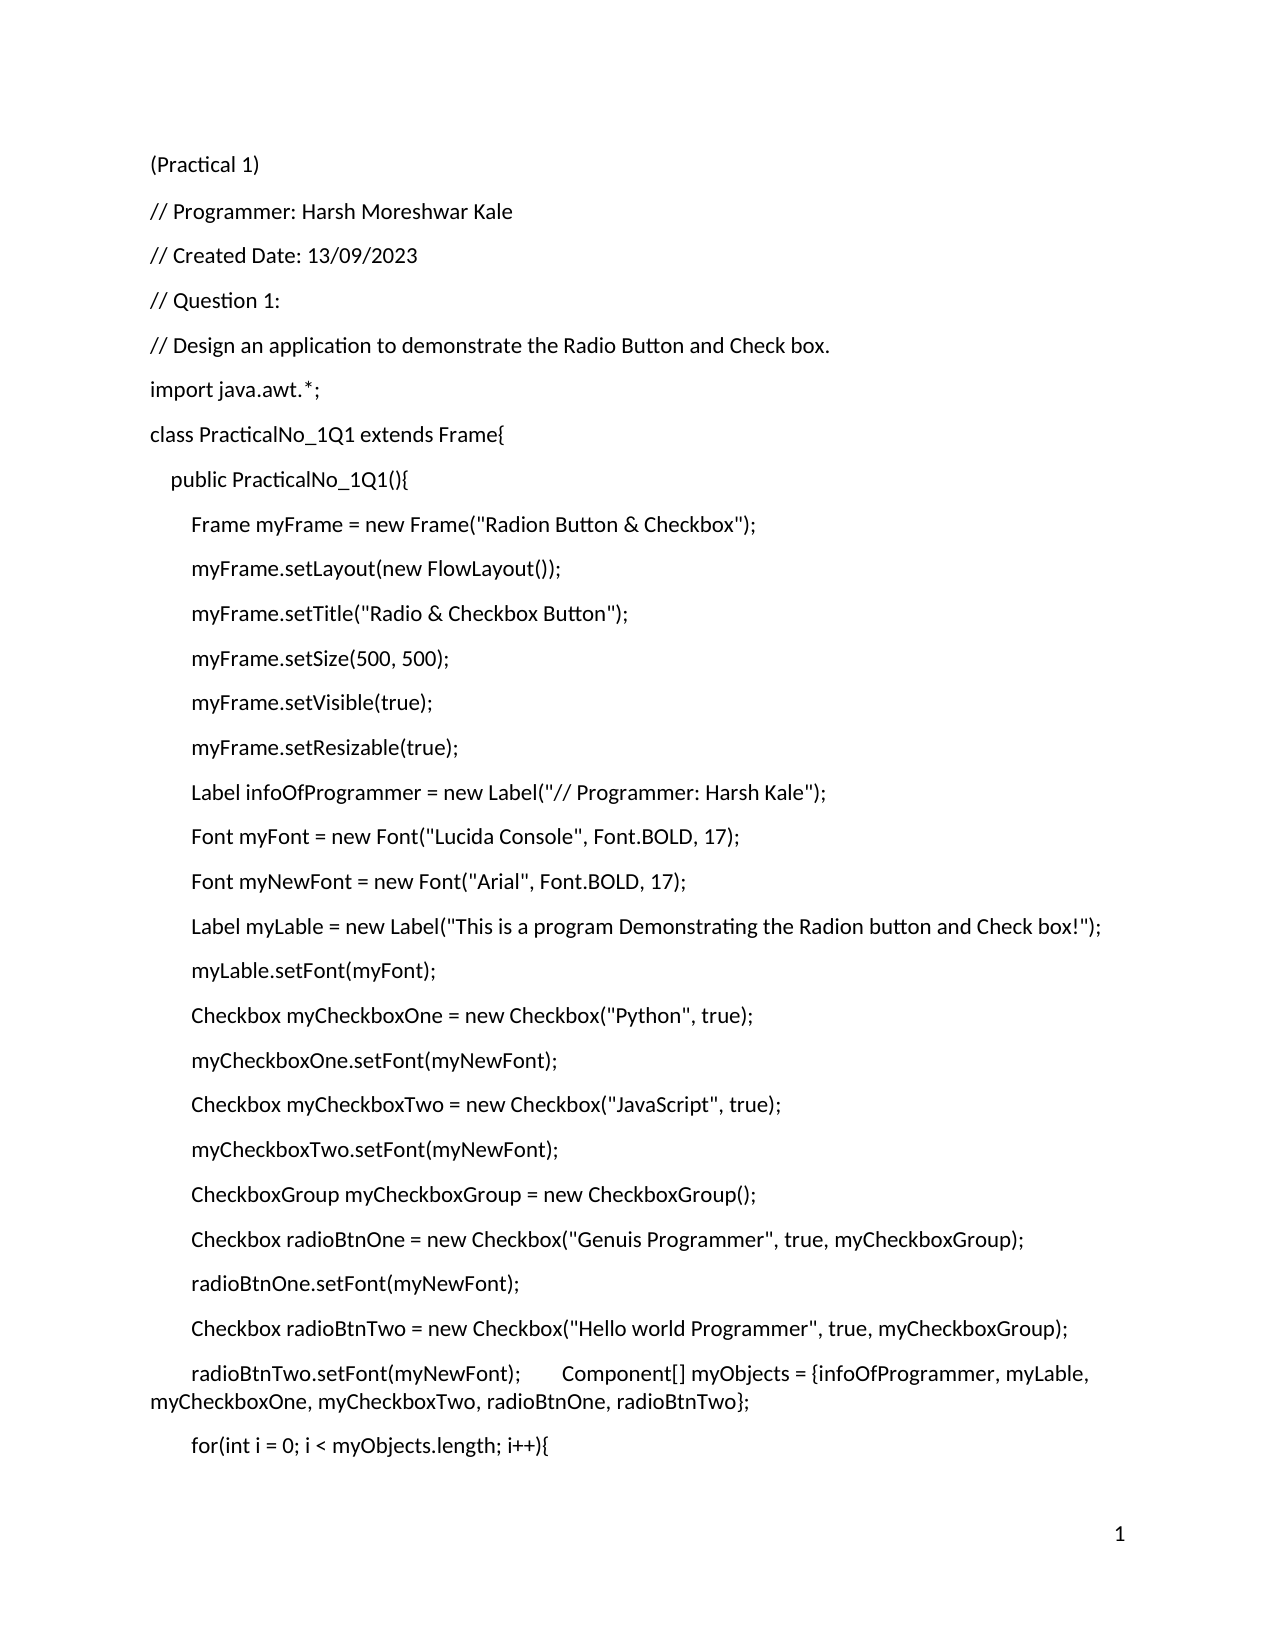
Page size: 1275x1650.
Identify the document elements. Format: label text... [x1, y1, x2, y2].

text Checkbox radioBtnTwo = new Checkbox("Hello world Programmer", true, myCheckboxGroup); [150, 1314, 1125, 1342]
text Checkbox myCheckboxTwo = new Checkbox("JavaScript", true); [150, 1091, 1125, 1119]
text CheckboxGroup myCheckboxGroup = new CheckboxGroup(); [150, 1180, 1125, 1208]
text myCheckboxOne.setFont(myNewFont); [150, 1046, 1125, 1074]
text myFrame.setLayout(new FlowLayout()); [150, 554, 1125, 582]
text myFrame.setTitle("Radio & Checkbox Button"); [150, 599, 1125, 627]
text public PracticalNo_1Q1(){ [150, 465, 1125, 493]
text class PracticalNo_1Q1 extends Frame{ [150, 420, 1125, 448]
text // Design an application to demonstrate the Radio Button and Check box. [150, 331, 1125, 359]
text myFrame.setSize(500, 500); [150, 644, 1125, 672]
text Label infoOfProgrammer = new Label("// Programmer: Harsh Kale"); [150, 778, 1125, 806]
text import java.awt.*; [150, 376, 1125, 404]
text // Question 1: [150, 286, 1125, 314]
text (Practical 1) [150, 150, 1125, 178]
text myFrame.setResizable(true); [150, 733, 1125, 761]
text radioBtnOne.setFont(myNewFont); [150, 1269, 1125, 1297]
text for(int i = 0; i < myObjects.length; i++){ [150, 1431, 1125, 1459]
text Font myFont = new Font("Lucida Console", Font.BOLD, 17); [150, 822, 1125, 851]
text radioBtnTwo.setFont(myNewFont); Component[] myObjects = {infoOfProgrammer, myLable, myCheckboxOne, myCheckboxTwo, radioBtnOne, radioBtnTwo}; [150, 1359, 1125, 1415]
text Label myLable = new Label("This is a program Demonstrating the Radion button and Check box!"); [150, 912, 1125, 940]
text // Programmer: Harsh Moreshwar Kale [150, 197, 1125, 225]
text Frame myFrame = new Frame("Radion Button & Checkbox"); [150, 510, 1125, 538]
text // Created Date: 13/09/2023 [150, 242, 1125, 269]
text Font myNewFont = new Font("Arial", Font.BOLD, 17); [150, 867, 1125, 895]
text myFrame.setVisible(true); [150, 688, 1125, 716]
text myLable.setFont(myFont); [150, 957, 1125, 984]
text Checkbox radioBtnOne = new Checkbox("Genuis Programmer", true, myCheckboxGroup); [150, 1225, 1125, 1253]
text myCheckboxTwo.setFont(myNewFont); [150, 1135, 1125, 1163]
text Checkbox myCheckboxOne = new Checkbox("Python", true); [150, 1001, 1125, 1029]
